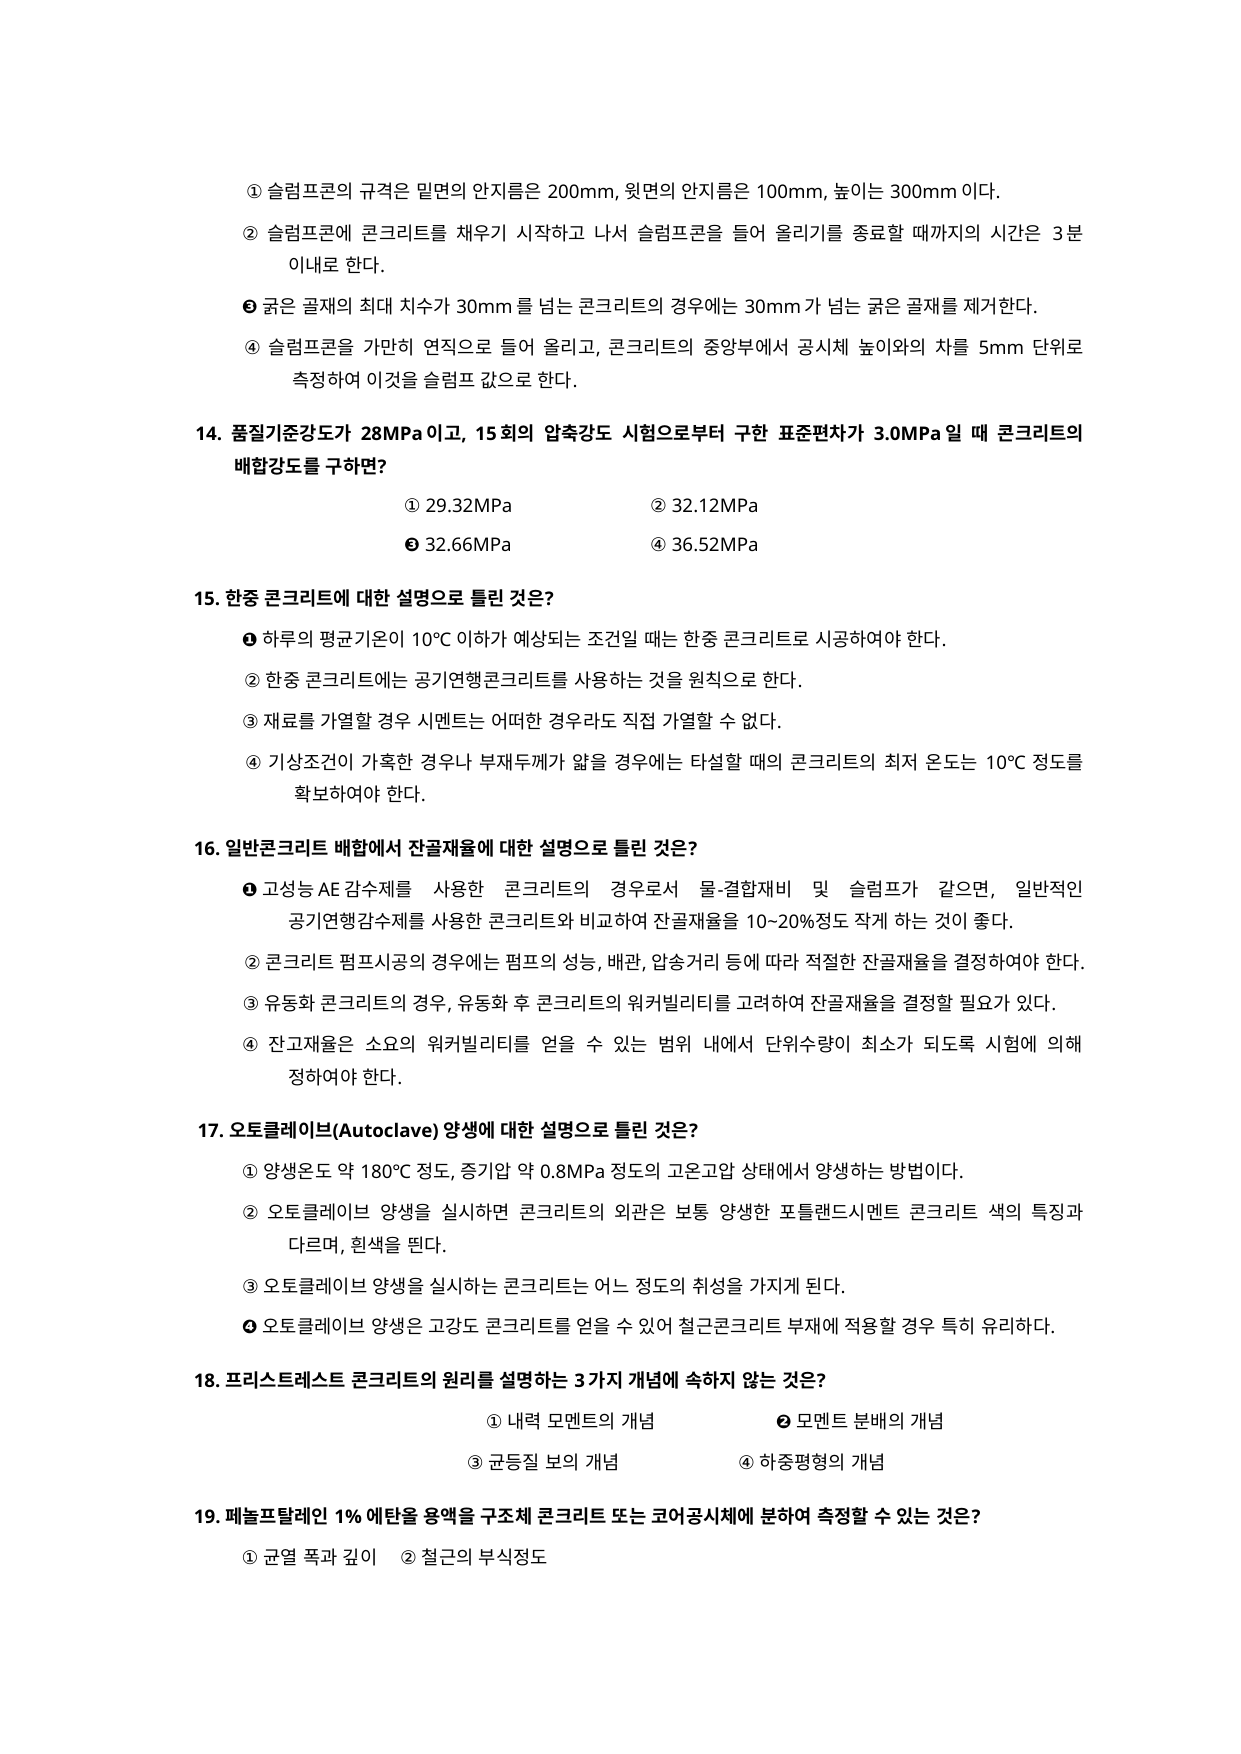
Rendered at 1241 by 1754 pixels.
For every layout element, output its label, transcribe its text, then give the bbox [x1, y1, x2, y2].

text 17. 오토클레이브(Autoclave) 양생에 대한 설명으로 틀린 것은? [197, 1116, 1084, 1143]
text ② 슬럼프콘에 콘크리트를 채우기 시작하고 나서 슬럼프콘을 들어 올리기를 종료할 때까지의 시간은 3분 이내로 한다. [222, 218, 1084, 278]
text ④ 기상조건이 가혹한 경우나 부재두께가 얇을 경우에는 타설할 때의 콘크리트의 최저 온도는 10℃ 정도를 확보하여야 한다. [225, 747, 1084, 807]
text ④ 슬럼프콘을 가만히 연직으로 들어 올리고, 콘크리트의 중앙부에서 공시체 높이와의 차를 5mm 단위로 측정하여 이것을 슬럼프 값으로 한다. [224, 333, 1084, 392]
text ③ 오토클레이브 양생을 실시하는 콘크리트는 어느 정도의 취성을 가지게 된다. [222, 1271, 1084, 1298]
text ② 한중 콘크리트에는 공기연행콘크리트를 사용하는 것을 원칙으로 한다. [224, 666, 1084, 693]
text ❹ 오토클레이브 양생은 고강도 콘크리트를 얻을 수 있어 철근콘크리트 부재에 적용할 경우 특히 유리하다. [222, 1312, 1084, 1339]
text ③ 균등질 보의 개념 ④ 하중평형의 개념 [447, 1448, 1084, 1475]
text ② 콘크리트 펌프시공의 경우에는 펌프의 성능, 배관, 압송거리 등에 따라 적절한 잔골재율을 결정하여야 한다. [224, 948, 1084, 975]
text ① 슬럼프콘의 규격은 밑면의 안지름은 200mm, 윗면의 안지름은 100mm, 높이는 300mm이다. [226, 177, 1084, 204]
text 14. 품질기준강도가 28MPa이고, 15회의 압축강도 시험으로부터 구한 표준편차가 3.0MPa일 때 콘크리트의 배합강도를 구하면? [195, 419, 1084, 478]
text ❸ 굵은 골재의 최대 치수가 30mm를 넘는 콘크리트의 경우에는 30mm가 넘는 굵은 골재를 제거한다. [222, 292, 1084, 319]
text ① 양생온도 약 180℃ 정도, 증기압 약 0.8MPa 정도의 고온고압 상태에서 양생하는 방법이다. [222, 1157, 1084, 1184]
text ③ 재료를 가열할 경우 시멘트는 어떠한 경우라도 직접 가열할 수 없다. [222, 706, 1084, 734]
text 16. 일반콘크리트 배합에서 잔골재율에 대한 설명으로 틀린 것은? [193, 833, 1084, 861]
text ❶ 하루의 평균기온이 10℃ 이하가 예상되는 조건일 때는 한중 콘크리트로 시공하여야 한다. [222, 624, 1084, 652]
text ❸ 32.66MPa ④ 36.52MPa [384, 532, 1084, 557]
text ❶ 고성능AE감수제를 사용한 콘크리트의 경우로서 물-결합재비 및 슬럼프가 같으면, 일반적인 공기연행감수제를 사용한 콘크리트와 비교하여 잔골재율을 10~20%정도 작게 하는 것이 좋다. [222, 874, 1084, 934]
text ① 균열 폭과 깊이 ② 철근의 부식정도 [222, 1542, 1084, 1569]
text 18. 프리스트레스트 콘크리트의 원리를 설명하는 3가지 개념에 속하지 않는 것은? [193, 1366, 1084, 1393]
text 19. 페놀프탈레인 1% 에탄올 용액을 구조체 콘크리트 또는 코어공시체에 분하여 측정할 수 있는 것은? [194, 1501, 1084, 1528]
text ④ 잔고재율은 소요의 워커빌리티를 얻을 수 있는 범위 내에서 단위수량이 최소가 되도록 시험에 의해 정하여야 한다. [222, 1030, 1084, 1089]
text ② 오토클레이브 양생을 실시하면 콘크리트의 외관은 보통 양생한 포틀랜드시멘트 콘크리트 색의 특징과 다르며, 흰색을 띈다. [222, 1198, 1084, 1257]
text ① 내력 모멘트의 개념 ❷ 모멘트 분배의 개념 [466, 1407, 1084, 1434]
text ① 29.32MPa ② 32.12MPa [384, 492, 1084, 518]
text 15. 한중 콘크리트에 대한 설명으로 틀린 것은? [193, 584, 1084, 611]
text ③ 유동화 콘크리트의 경우, 유동화 후 콘크리트의 워커빌리티를 고려하여 잔골재율을 결정할 필요가 있다. [223, 989, 1084, 1016]
